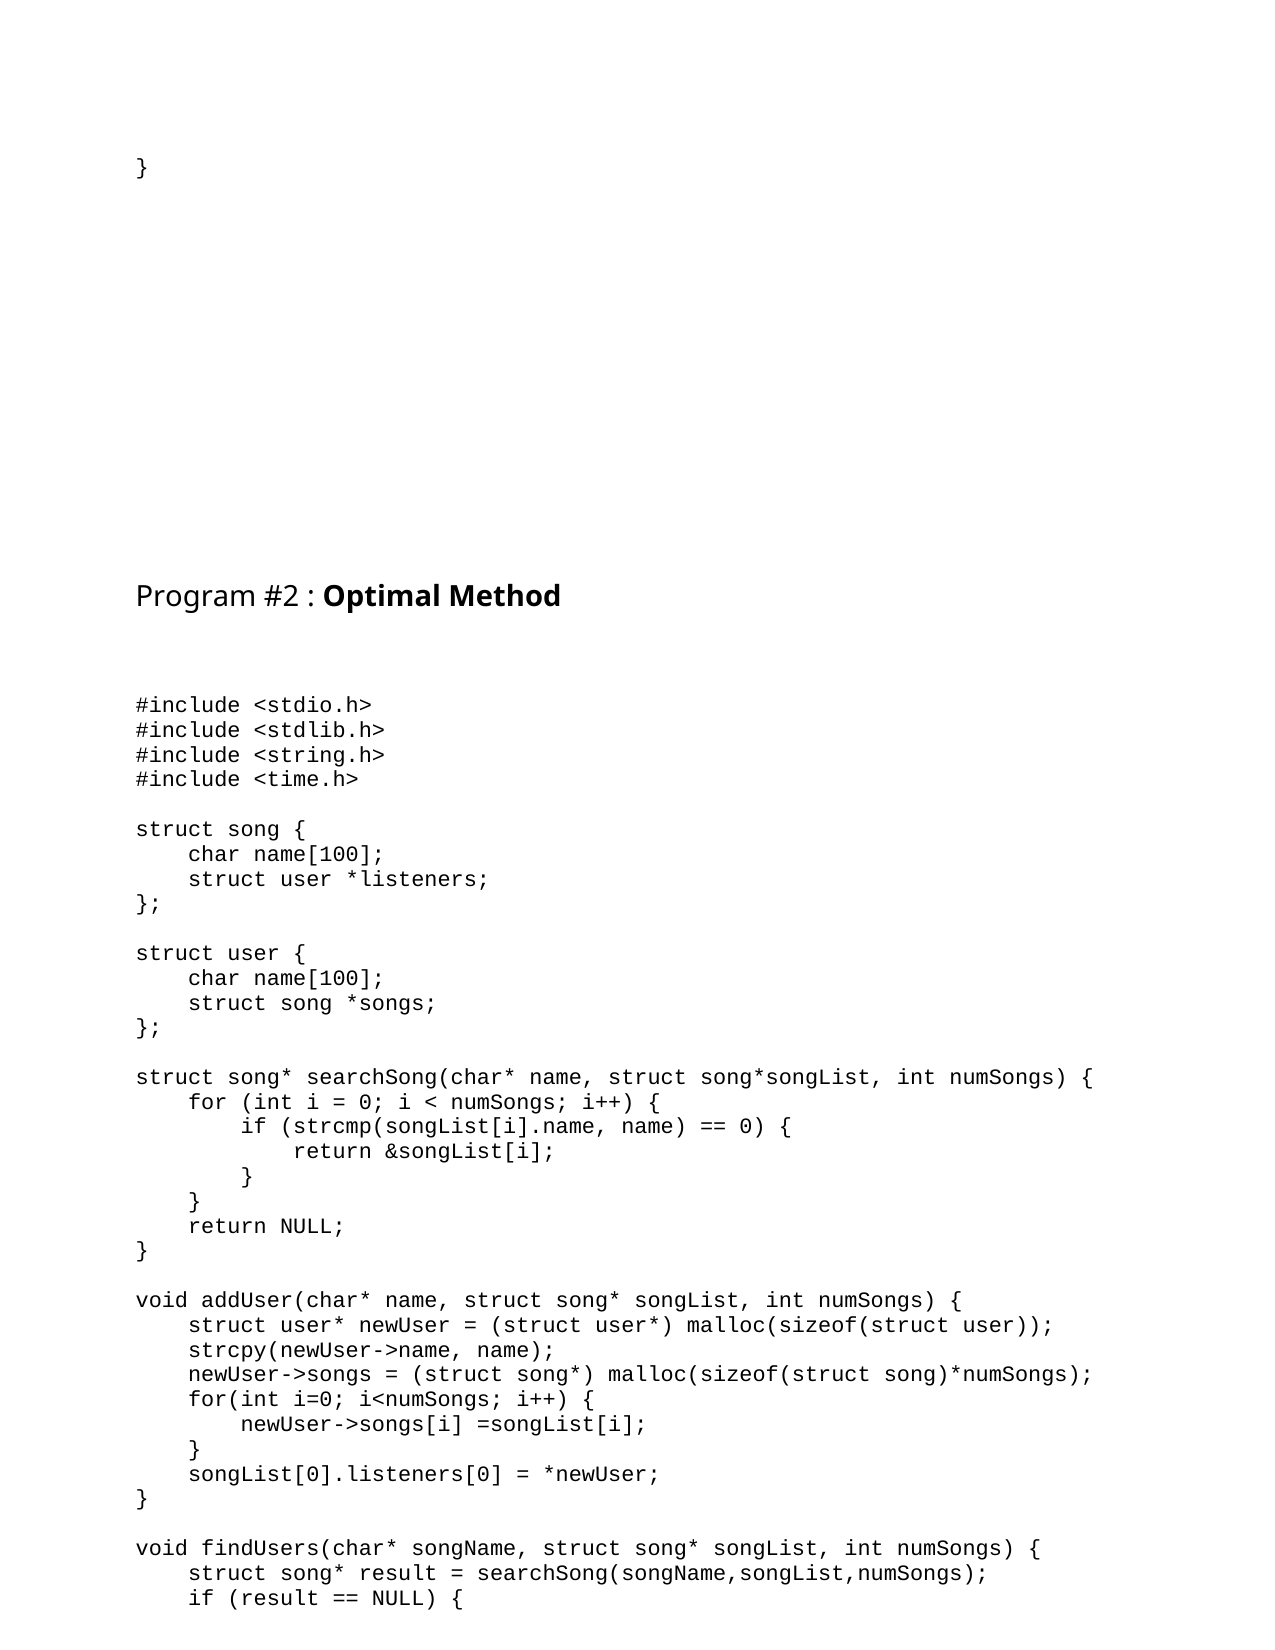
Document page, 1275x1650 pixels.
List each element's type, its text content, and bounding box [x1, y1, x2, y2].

text void addUser(char* name, struct song* songList, int numSongs) { [135, 1289, 1139, 1314]
text struct user { [135, 942, 1139, 967]
text } [135, 157, 1139, 181]
text strcpy(newUser->name, name); [135, 1339, 1139, 1363]
text for (int i = 0; i < numSongs; i++) { [135, 1091, 1139, 1116]
text Program #2 : Optimal Method [135, 575, 1139, 615]
text for(int i=0; i<numSongs; i++) { [135, 1388, 1139, 1413]
text struct song* result = searchSong(songName,songList,numSongs); [135, 1562, 1139, 1587]
text struct song { [135, 818, 1139, 843]
text return NULL; [135, 1215, 1139, 1239]
text char name[100]; [135, 967, 1139, 992]
text } [135, 1487, 1139, 1512]
text if (strcmp(songList[i].name, name) == 0) { [135, 1116, 1139, 1140]
text } [135, 1190, 1139, 1215]
text #include <string.h> [135, 744, 1139, 768]
text } [135, 1438, 1139, 1463]
text #include <stdio.h> [135, 694, 1139, 719]
text struct user* newUser = (struct user*) malloc(sizeof(struct user)); [135, 1314, 1139, 1339]
text struct song *songs; [135, 992, 1139, 1016]
text } [135, 1165, 1139, 1190]
text newUser->songs = (struct song*) malloc(sizeof(struct song)*numSongs); [135, 1363, 1139, 1388]
text struct song* searchSong(char* name, struct song*songList, int numSongs) { [135, 1066, 1139, 1091]
text newUser->songs[i] =songList[i]; [135, 1413, 1139, 1438]
text songList[0].listeners[0] = *newUser; [135, 1463, 1139, 1487]
text }; [135, 892, 1139, 917]
text if (result == NULL) { [135, 1587, 1139, 1611]
text return &songList[i]; [135, 1140, 1139, 1165]
text char name[100]; [135, 843, 1139, 868]
text #include <time.h> [135, 768, 1139, 793]
text }; [135, 1016, 1139, 1041]
text } [135, 1239, 1139, 1264]
text #include <stdlib.h> [135, 719, 1139, 744]
text struct user *listeners; [135, 868, 1139, 892]
text void findUsers(char* songName, struct song* songList, int numSongs) { [135, 1537, 1139, 1562]
